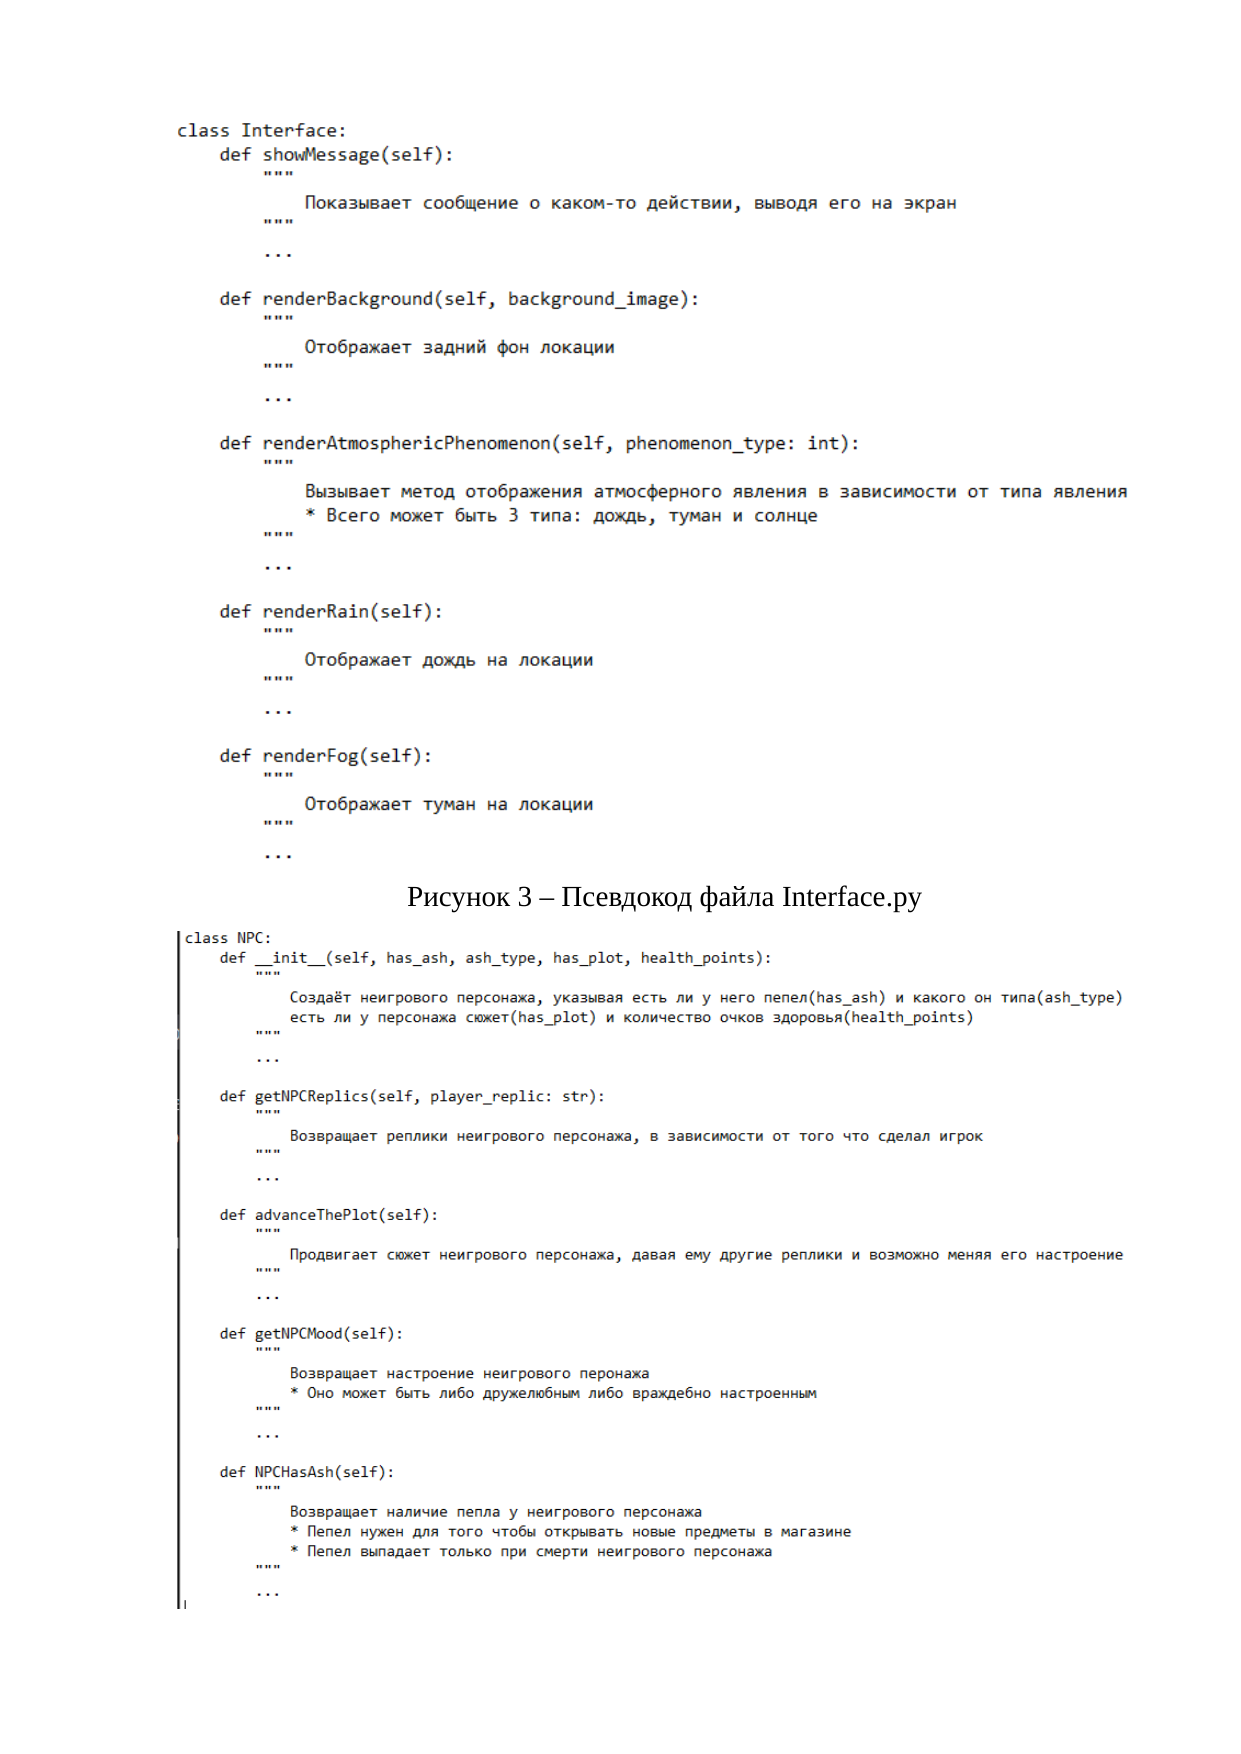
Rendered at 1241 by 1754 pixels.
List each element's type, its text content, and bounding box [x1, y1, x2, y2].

picture [177, 118, 1152, 877]
text Рисунок 3 – Псевдокод файла Interface.py [177, 877, 1152, 912]
picture [177, 931, 1152, 1609]
